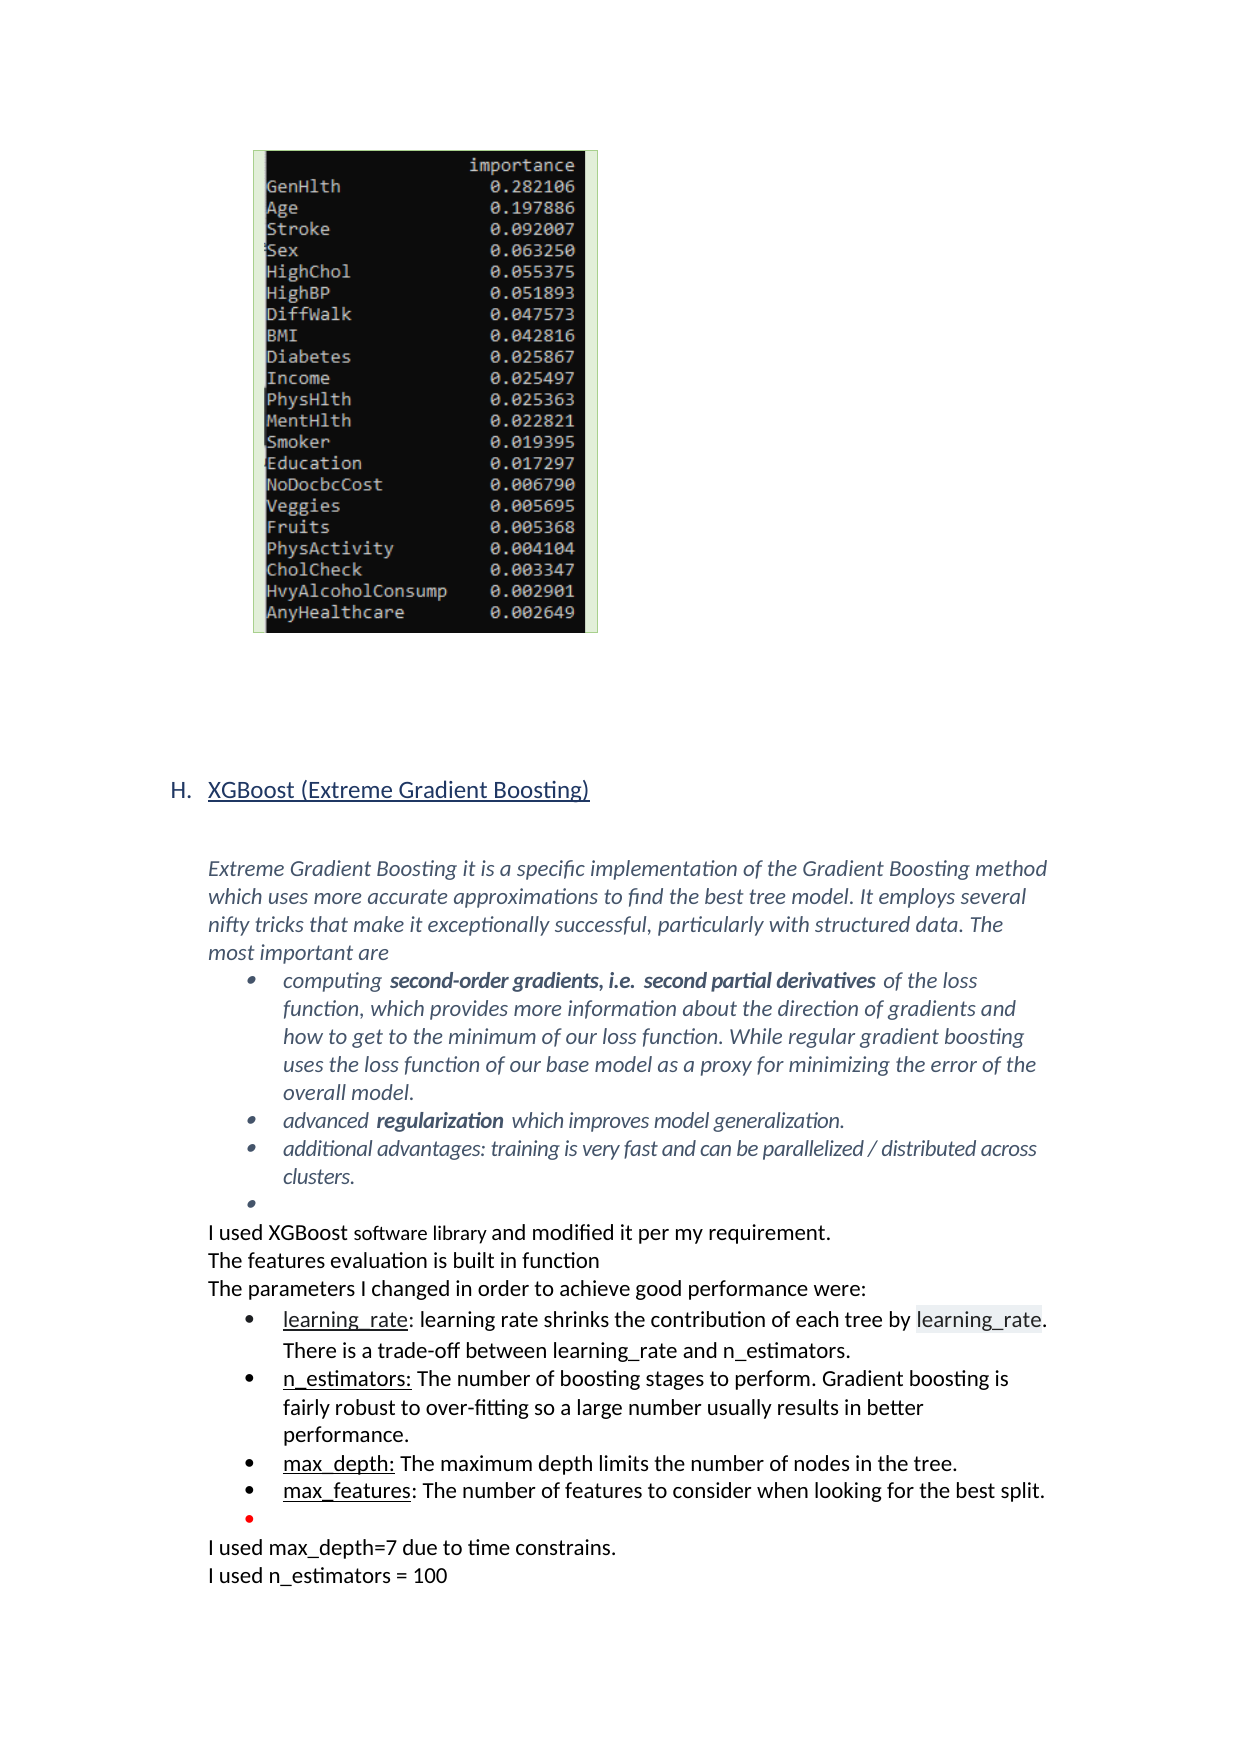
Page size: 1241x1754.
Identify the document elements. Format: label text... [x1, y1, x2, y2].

table_cell [254, 151, 264, 632]
list max_features: The number of features to consider when looking for the best split. [245, 1477, 1053, 1505]
table_cell [586, 151, 597, 632]
list learning_rate: learning rate shrinks the contribution of each tree by learning_rate. There is a trade-off between learning_rate and n_estimators. [245, 1302, 1053, 1364]
list n_estimators: The number of boosting stages to perform. Gradient boosting is fairly robust to over-fitting so a large number usually results in better performance. [245, 1364, 1053, 1449]
list advanced regularization which improves model generalization. [245, 1106, 1053, 1134]
text I used n_estimators = 100 [208, 1561, 1053, 1589]
subtitle XGBoost (Extreme Gradient Boosting) [170, 774, 1053, 804]
text I used XGBoost software library and modified it per my requirement. [208, 1218, 1053, 1246]
text The parameters I changed in order to achieve good performance were: [208, 1274, 1053, 1302]
list computing second-order gradients, i.e. second partial derivatives of the loss function, which provides more information about the direction of gradients and how to get to the minimum of our loss function. While regular gradient boosting uses the loss function of our base model as a proxy for minimizing the error of the overall model. [245, 966, 1053, 1106]
text I used max_depth=7 due to time constrains. [208, 1533, 1053, 1561]
text The features evaluation is built in function [208, 1246, 1053, 1274]
picture [264, 151, 586, 633]
list max_depth: The maximum depth limits the number of nodes in the tree. [245, 1449, 1053, 1477]
list additional advantages: training is very fast and can be parallelized / distributed across clusters. [245, 1134, 1053, 1190]
text Extreme Gradient Boosting it is a specific implementation of the Gradient Boosting method which uses more accurate approximations to find the best tree model. It employs several nifty tricks that make it exceptionally successful, particularly with structured data. The most important are [208, 854, 1053, 966]
